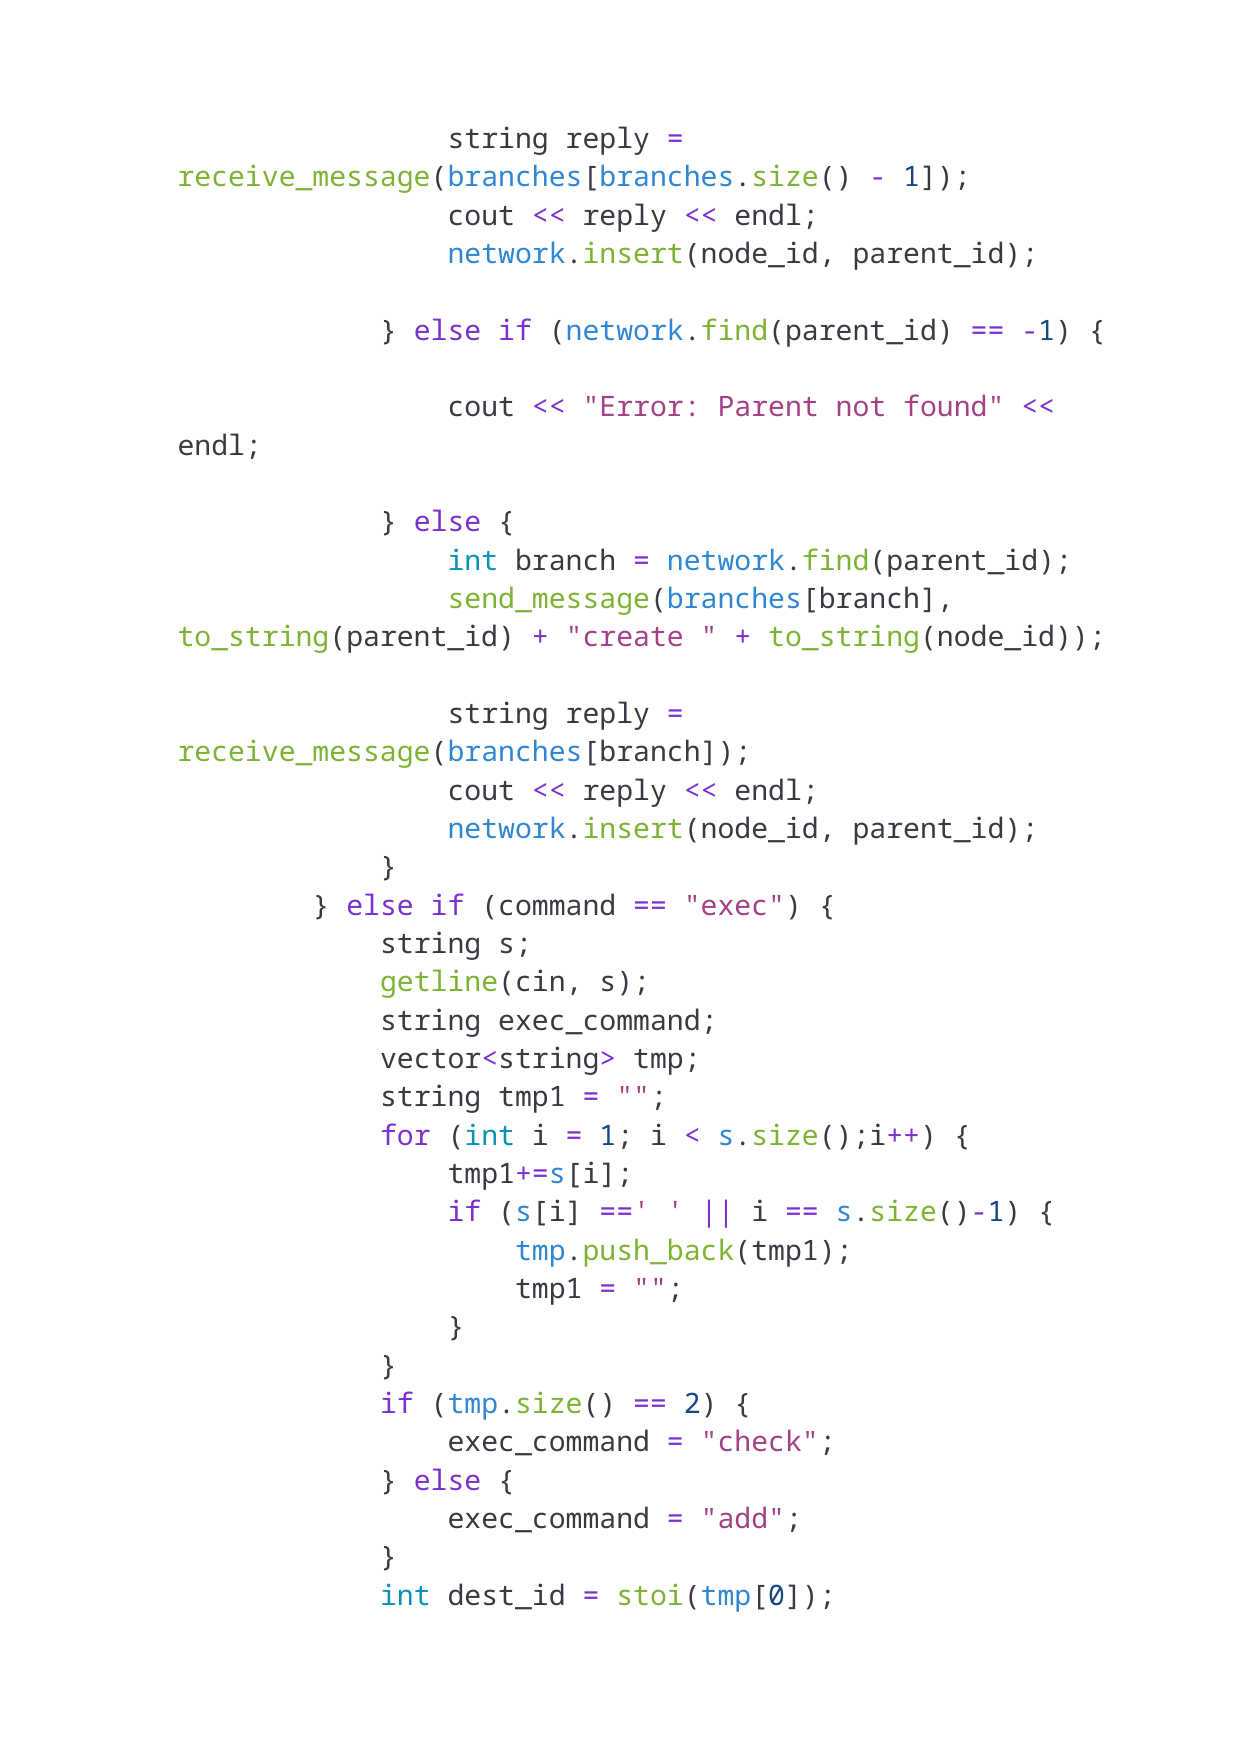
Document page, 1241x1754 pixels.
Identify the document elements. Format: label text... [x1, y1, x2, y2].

text } [177, 1306, 1152, 1345]
text exec_command = "check"; [177, 1421, 1152, 1460]
text int dest_id = stoi(tmp[0]); [177, 1575, 1152, 1613]
text } [177, 1345, 1152, 1383]
text string tmp1 = ""; [177, 1076, 1152, 1115]
text tmp.push_back(tmp1); [177, 1230, 1152, 1268]
text tmp1+=s[i]; [177, 1153, 1152, 1191]
text cout << reply << endl; [177, 195, 1152, 233]
text tmp1 = ""; [177, 1268, 1152, 1306]
text } else { [177, 1460, 1152, 1498]
text string s; [177, 923, 1152, 961]
text getline(cin, s); [177, 961, 1152, 1000]
text } [177, 846, 1152, 885]
text } else if (command == "exec") { [177, 885, 1152, 923]
text cout << reply << endl; [177, 770, 1152, 808]
text send_message(branches[branch], to_string(parent_id) + "create " + to_string(node_id)); [177, 578, 1152, 655]
text } else { [177, 501, 1152, 540]
text if (s[i] ==' ' || i == s.size()-1) { [177, 1191, 1152, 1230]
text } [177, 1536, 1152, 1575]
text int branch = network.find(parent_id); [177, 540, 1152, 578]
text cout << "Error: Parent not found" << endl; [177, 386, 1152, 463]
text vector<string> tmp; [177, 1038, 1152, 1076]
text if (tmp.size() == 2) { [177, 1383, 1152, 1421]
text for (int i = 1; i < s.size();i++) { [177, 1115, 1152, 1153]
text network.insert(node_id, parent_id); [177, 808, 1152, 846]
text exec_command = "add"; [177, 1498, 1152, 1536]
text } else if (network.find(parent_id) == -1) { [177, 310, 1152, 348]
text network.insert(node_id, parent_id); [177, 233, 1152, 271]
text string exec_command; [177, 1000, 1152, 1038]
text string reply = receive_message(branches[branches.size() - 1]); [177, 118, 1152, 195]
text string reply = receive_message(branches[branch]); [177, 693, 1152, 770]
